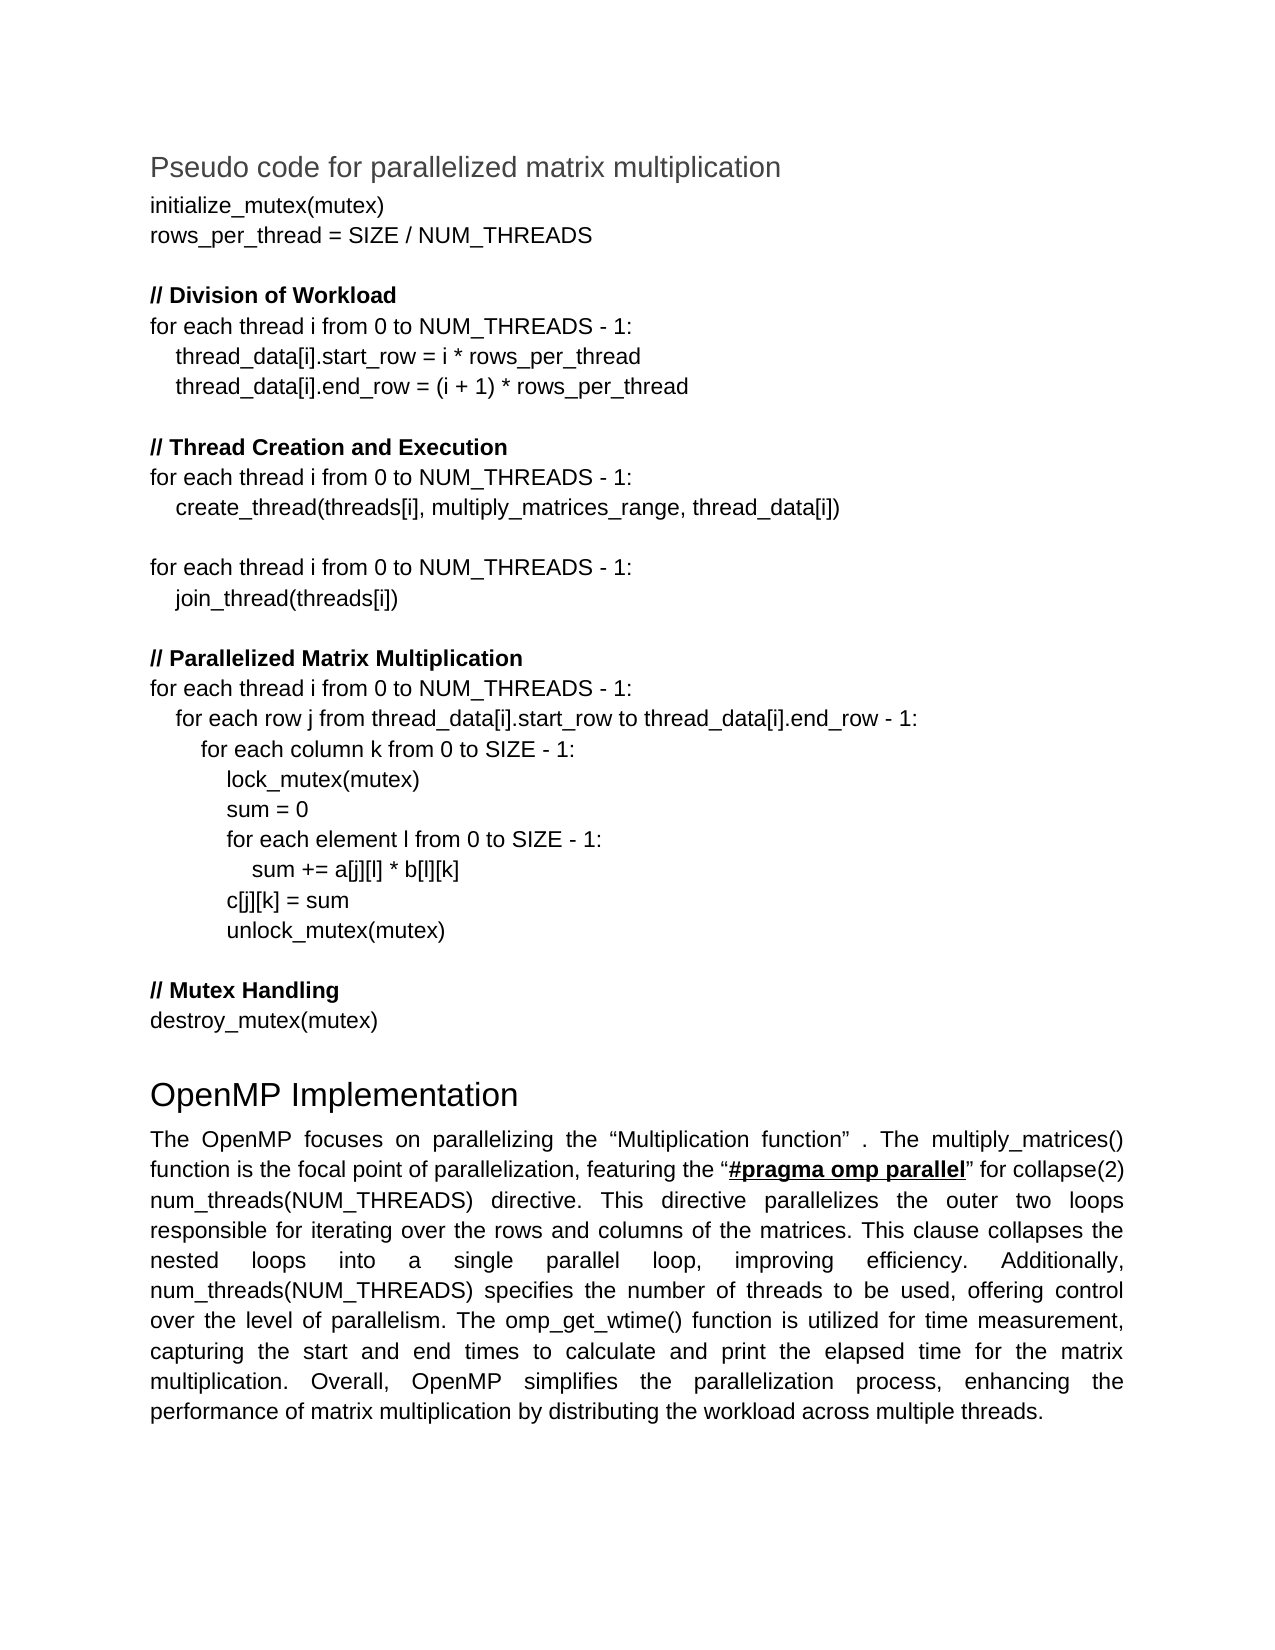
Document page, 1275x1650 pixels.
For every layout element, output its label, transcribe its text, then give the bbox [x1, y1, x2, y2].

text for each thread i from 0 to NUM_THREADS - 1: [150, 675, 1125, 702]
text c[j][k] = sum [150, 887, 1125, 913]
text sum = 0 [150, 796, 1125, 822]
text for each thread i from 0 to NUM_THREADS - 1: [150, 464, 1125, 490]
text // Parallelized Matrix Multiplication [150, 645, 1125, 671]
text rows_per_thread = SIZE / NUM_THREADS [150, 222, 1125, 248]
text for each thread i from 0 to NUM_THREADS - 1: [150, 554, 1125, 581]
text thread_data[i].start_row = i * rows_per_thread [150, 343, 1125, 369]
subtitle Pseudo code for parallelized matrix multiplication [150, 150, 1125, 183]
text for each row j from thread_data[i].start_row to thread_data[i].end_row - 1: [150, 705, 1125, 732]
text initialize_mutex(mutex) [150, 192, 1125, 218]
subtitle OpenMP Implementation [150, 1075, 1125, 1114]
text // Mutex Handling [150, 977, 1125, 1004]
text for each column k from 0 to SIZE - 1: [150, 736, 1125, 762]
text // Division of Workload [150, 282, 1125, 309]
text thread_data[i].end_row = (i + 1) * rows_per_thread [150, 373, 1125, 399]
text unlock_mutex(mutex) [150, 917, 1125, 943]
text for each element l from 0 to SIZE - 1: [150, 826, 1125, 853]
text // Thread Creation and Execution [150, 433, 1125, 460]
text join_thread(threads[i]) [150, 584, 1125, 611]
text The OpenMP focuses on parallelizing the “Multiplication function” . The multiply_matrices() function is the focal point of parallelization, featuring the “#pragma omp parallel” for collapse(2) num_threads(NUM_THREADS) directive. This directive parallelizes the outer two loops responsible for iterating over the rows and columns of the matrices. This clause collapses the nested loops into a single parallel loop, improving efficiency. Additionally, num_threads(NUM_THREADS) specifies the number of threads to be used, offering control over the level of parallelism. The omp_get_wtime() function is utilized for time measurement, capturing the start and end times to calculate and print the elapsed time for the matrix multiplication. Overall, OpenMP simplifies the parallelization process, enhancing the performance of matrix multiplication by distributing the workload across multiple threads. [150, 1126, 1125, 1424]
text lock_mutex(mutex) [150, 766, 1125, 792]
text sum += a[j][l] * b[l][k] [150, 856, 1125, 883]
text destroy_mutex(mutex) [150, 1007, 1125, 1034]
text for each thread i from 0 to NUM_THREADS - 1: [150, 313, 1125, 339]
text create_thread(threads[i], multiply_matrices_range, thread_data[i]) [150, 494, 1125, 520]
